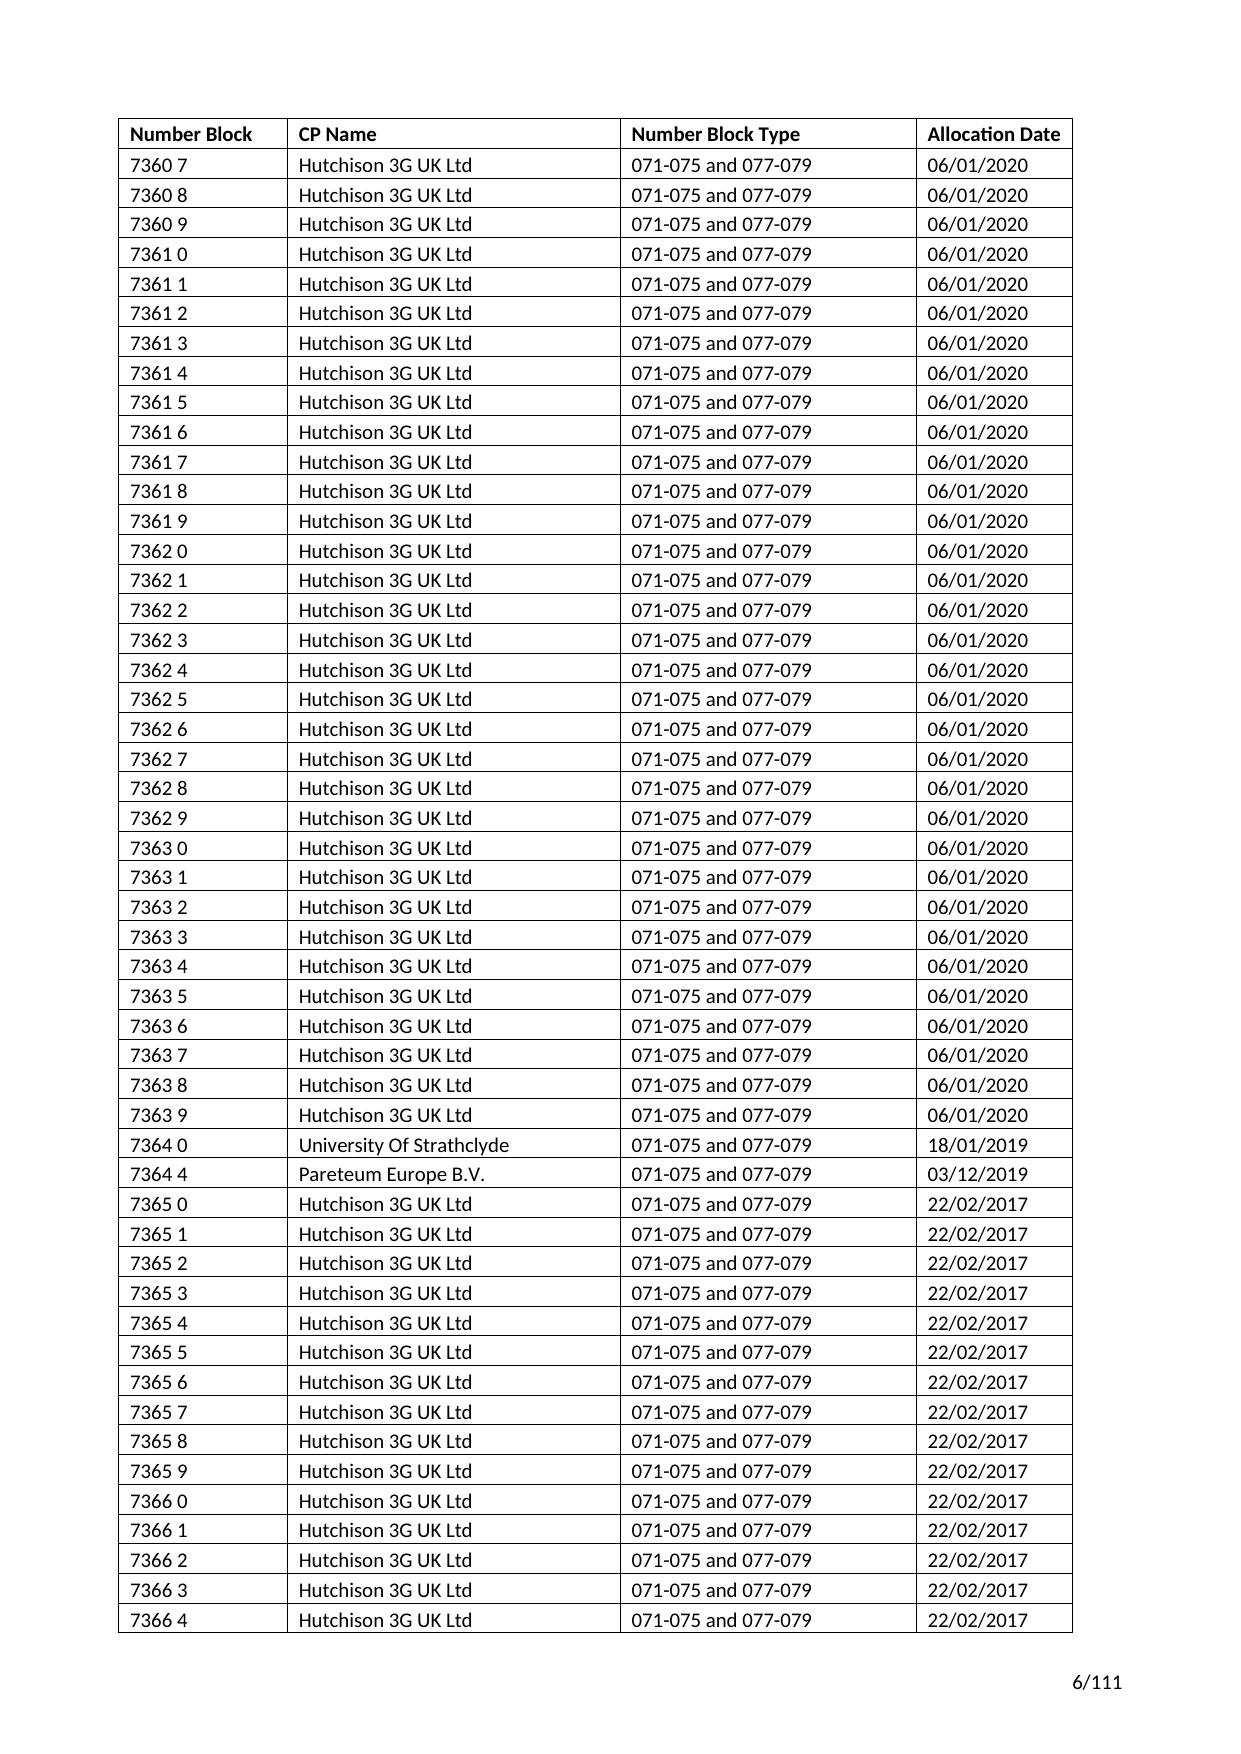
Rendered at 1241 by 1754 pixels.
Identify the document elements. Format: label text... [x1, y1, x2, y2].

table_cell 22/02/2017 [917, 1455, 1072, 1484]
table_cell 7366 1 [119, 1515, 287, 1543]
table_cell Hutchison 3G UK Ltd [288, 238, 620, 267]
table_cell 7365 3 [119, 1277, 287, 1306]
table_cell 7361 9 [119, 505, 287, 534]
table_cell 06/01/2020 [917, 535, 1072, 563]
table_cell 071-075 and 077-079 [621, 446, 916, 474]
table_cell 071-075 and 077-079 [621, 208, 916, 237]
table_cell 071-075 and 077-079 [621, 1188, 916, 1217]
table_cell 7365 9 [119, 1455, 287, 1484]
table_cell 22/02/2017 [917, 1604, 1072, 1632]
table_cell 7362 6 [119, 713, 287, 742]
table_cell Hutchison 3G UK Ltd [288, 1040, 620, 1068]
table_cell 7362 0 [119, 535, 287, 563]
table_cell 06/01/2020 [917, 357, 1072, 385]
table_cell 071-075 and 077-079 [621, 1010, 916, 1038]
table_cell Hutchison 3G UK Ltd [288, 386, 620, 415]
table_cell 7362 4 [119, 654, 287, 682]
table_cell 071-075 and 077-079 [621, 980, 916, 1009]
table_cell 7361 3 [119, 327, 287, 356]
table_cell Hutchison 3G UK Ltd [288, 179, 620, 207]
table_cell 071-075 and 077-079 [621, 743, 916, 771]
table_cell 071-075 and 077-079 [621, 1247, 916, 1276]
table_cell 18/01/2019 [917, 1129, 1072, 1157]
table_cell 7365 2 [119, 1247, 287, 1276]
table_cell Hutchison 3G UK Ltd [288, 1485, 620, 1513]
table_cell 22/02/2017 [917, 1574, 1072, 1602]
table_cell 06/01/2020 [917, 891, 1072, 920]
table_cell 06/01/2020 [917, 268, 1072, 296]
table_cell 06/01/2020 [917, 1069, 1072, 1098]
table_cell 071-075 and 077-079 [621, 772, 916, 801]
table_cell 06/01/2020 [917, 416, 1072, 445]
table_cell Hutchison 3G UK Ltd [288, 713, 620, 742]
table_header Number Block Type [621, 119, 916, 148]
table_cell 071-075 and 077-079 [621, 1485, 916, 1513]
table_cell 7366 4 [119, 1604, 287, 1632]
table_cell 071-075 and 077-079 [621, 832, 916, 860]
table_cell 06/01/2020 [917, 505, 1072, 534]
table_cell 06/01/2020 [917, 297, 1072, 326]
table_cell Hutchison 3G UK Ltd [288, 1515, 620, 1543]
table_cell 071-075 and 077-079 [621, 327, 916, 356]
table_cell 071-075 and 077-079 [621, 1277, 916, 1306]
table_cell 7360 8 [119, 179, 287, 207]
table_cell Hutchison 3G UK Ltd [288, 416, 620, 445]
table_cell Hutchison 3G UK Ltd [288, 832, 620, 860]
table_cell 071-075 and 077-079 [621, 1544, 916, 1573]
table_cell Hutchison 3G UK Ltd [288, 1604, 620, 1632]
table_cell Hutchison 3G UK Ltd [288, 327, 620, 356]
table_cell 7361 0 [119, 238, 287, 267]
table_cell Hutchison 3G UK Ltd [288, 772, 620, 801]
table_cell 071-075 and 077-079 [621, 713, 916, 742]
table_cell Hutchison 3G UK Ltd [288, 1010, 620, 1038]
table_cell 071-075 and 077-079 [621, 238, 916, 267]
table_cell 06/01/2020 [917, 594, 1072, 623]
table_cell Hutchison 3G UK Ltd [288, 1218, 620, 1246]
table_cell 071-075 and 077-079 [621, 1336, 916, 1365]
table_cell 06/01/2020 [917, 950, 1072, 979]
table_cell Hutchison 3G UK Ltd [288, 535, 620, 563]
table_cell 7363 2 [119, 891, 287, 920]
table_cell 071-075 and 077-079 [621, 357, 916, 385]
table_cell Hutchison 3G UK Ltd [288, 268, 620, 296]
table_cell 071-075 and 077-079 [621, 1574, 916, 1602]
table_cell 7361 6 [119, 416, 287, 445]
table_cell 7365 6 [119, 1366, 287, 1395]
table_cell 7361 1 [119, 268, 287, 296]
table_cell Hutchison 3G UK Ltd [288, 1396, 620, 1424]
table_cell 06/01/2020 [917, 327, 1072, 356]
table_cell Hutchison 3G UK Ltd [288, 654, 620, 682]
table_cell 7364 4 [119, 1158, 287, 1187]
table_cell 7363 6 [119, 1010, 287, 1038]
table_cell 22/02/2017 [917, 1515, 1072, 1543]
table_cell 22/02/2017 [917, 1485, 1072, 1513]
table_cell 06/01/2020 [917, 446, 1072, 474]
table_cell 06/01/2020 [917, 861, 1072, 890]
table_cell 7363 9 [119, 1099, 287, 1127]
table_cell 06/01/2020 [917, 1099, 1072, 1127]
table_cell 06/01/2020 [917, 624, 1072, 652]
table_cell 071-075 and 077-079 [621, 1099, 916, 1127]
table_cell 7366 3 [119, 1574, 287, 1602]
table_cell Pareteum Europe B.V. [288, 1158, 620, 1187]
table_cell Hutchison 3G UK Ltd [288, 1307, 620, 1335]
table_cell 22/02/2017 [917, 1366, 1072, 1395]
table_cell 071-075 and 077-079 [621, 535, 916, 563]
table_cell Hutchison 3G UK Ltd [288, 743, 620, 771]
table_cell 7362 9 [119, 802, 287, 831]
table_cell 7365 1 [119, 1218, 287, 1246]
table_cell 071-075 and 077-079 [621, 1604, 916, 1632]
table_cell Hutchison 3G UK Ltd [288, 446, 620, 474]
table_cell 7363 0 [119, 832, 287, 860]
table_cell 071-075 and 077-079 [621, 1129, 916, 1157]
table_cell 071-075 and 077-079 [621, 297, 916, 326]
table_cell Hutchison 3G UK Ltd [288, 475, 620, 504]
table_cell 06/01/2020 [917, 475, 1072, 504]
table_cell 06/01/2020 [917, 208, 1072, 237]
table_cell 22/02/2017 [917, 1247, 1072, 1276]
table_cell 071-075 and 077-079 [621, 1040, 916, 1068]
table_cell 071-075 and 077-079 [621, 1515, 916, 1543]
table_cell Hutchison 3G UK Ltd [288, 1574, 620, 1602]
table_cell Hutchison 3G UK Ltd [288, 1366, 620, 1395]
table_cell Hutchison 3G UK Ltd [288, 683, 620, 712]
table_cell 06/01/2020 [917, 802, 1072, 831]
table_cell Hutchison 3G UK Ltd [288, 921, 620, 949]
table_cell 06/01/2020 [917, 1040, 1072, 1068]
table_cell Hutchison 3G UK Ltd [288, 297, 620, 326]
table_cell 7363 5 [119, 980, 287, 1009]
table_cell 22/02/2017 [917, 1307, 1072, 1335]
table_cell 06/01/2020 [917, 565, 1072, 593]
table_cell 7361 7 [119, 446, 287, 474]
table_cell 7362 5 [119, 683, 287, 712]
table_cell 071-075 and 077-079 [621, 416, 916, 445]
table_cell 071-075 and 077-079 [621, 624, 916, 652]
table_header Number Block [119, 119, 287, 148]
table_cell 22/02/2017 [917, 1277, 1072, 1306]
table_cell 22/02/2017 [917, 1188, 1072, 1217]
table_cell Hutchison 3G UK Ltd [288, 594, 620, 623]
table_cell 7361 2 [119, 297, 287, 326]
table_cell 7365 8 [119, 1425, 287, 1454]
table_cell 06/01/2020 [917, 238, 1072, 267]
table_cell 071-075 and 077-079 [621, 505, 916, 534]
table_cell 7361 5 [119, 386, 287, 415]
table_cell 7363 8 [119, 1069, 287, 1098]
table_cell 7365 4 [119, 1307, 287, 1335]
table_cell 071-075 and 077-079 [621, 891, 916, 920]
table_cell 071-075 and 077-079 [621, 268, 916, 296]
table_cell Hutchison 3G UK Ltd [288, 1336, 620, 1365]
table_cell Hutchison 3G UK Ltd [288, 802, 620, 831]
table_cell 071-075 and 077-079 [621, 594, 916, 623]
table_cell 7361 4 [119, 357, 287, 385]
table_cell Hutchison 3G UK Ltd [288, 565, 620, 593]
table_cell 071-075 and 077-079 [621, 1366, 916, 1395]
table_cell 071-075 and 077-079 [621, 475, 916, 504]
table_cell 7364 0 [119, 1129, 287, 1157]
table_cell 071-075 and 077-079 [621, 1069, 916, 1098]
table_cell Hutchison 3G UK Ltd [288, 1277, 620, 1306]
table_cell 7363 3 [119, 921, 287, 949]
table_cell 7365 7 [119, 1396, 287, 1424]
table_cell 7363 1 [119, 861, 287, 890]
table_header CP Name [288, 119, 620, 148]
table_cell Hutchison 3G UK Ltd [288, 208, 620, 237]
table_cell Hutchison 3G UK Ltd [288, 1425, 620, 1454]
table_cell 06/01/2020 [917, 832, 1072, 860]
table_cell 7363 7 [119, 1040, 287, 1068]
table_cell 071-075 and 077-079 [621, 654, 916, 682]
table_cell 7362 8 [119, 772, 287, 801]
table_cell University Of Strathclyde [288, 1129, 620, 1157]
table_cell 06/01/2020 [917, 683, 1072, 712]
table_cell Hutchison 3G UK Ltd [288, 1188, 620, 1217]
table_cell Hutchison 3G UK Ltd [288, 1544, 620, 1573]
table_cell 03/12/2019 [917, 1158, 1072, 1187]
table_cell 7366 2 [119, 1544, 287, 1573]
table_cell 06/01/2020 [917, 980, 1072, 1009]
table_cell 7362 3 [119, 624, 287, 652]
table_cell 071-075 and 077-079 [621, 1218, 916, 1246]
table_cell Hutchison 3G UK Ltd [288, 505, 620, 534]
table_cell 071-075 and 077-079 [621, 149, 916, 177]
table_cell 06/01/2020 [917, 1010, 1072, 1038]
table_cell Hutchison 3G UK Ltd [288, 1099, 620, 1127]
table_cell 7366 0 [119, 1485, 287, 1513]
table_cell 06/01/2020 [917, 149, 1072, 177]
table_cell 071-075 and 077-079 [621, 950, 916, 979]
table_cell 22/02/2017 [917, 1218, 1072, 1246]
table_cell 071-075 and 077-079 [621, 683, 916, 712]
table_cell 071-075 and 077-079 [621, 1425, 916, 1454]
table_cell 22/02/2017 [917, 1336, 1072, 1365]
table_cell Hutchison 3G UK Ltd [288, 891, 620, 920]
table_cell 071-075 and 077-079 [621, 179, 916, 207]
table_cell 06/01/2020 [917, 179, 1072, 207]
table_cell 071-075 and 077-079 [621, 565, 916, 593]
table_cell 7362 7 [119, 743, 287, 771]
table_cell 071-075 and 077-079 [621, 802, 916, 831]
table_cell 22/02/2017 [917, 1396, 1072, 1424]
table_cell 071-075 and 077-079 [621, 1158, 916, 1187]
table_cell Hutchison 3G UK Ltd [288, 1247, 620, 1276]
table_cell 06/01/2020 [917, 772, 1072, 801]
table_cell Hutchison 3G UK Ltd [288, 1455, 620, 1484]
table_cell Hutchison 3G UK Ltd [288, 149, 620, 177]
table_cell 7362 2 [119, 594, 287, 623]
table_cell 06/01/2020 [917, 654, 1072, 682]
table_cell 071-075 and 077-079 [621, 921, 916, 949]
table_cell 7365 0 [119, 1188, 287, 1217]
table_cell 7362 1 [119, 565, 287, 593]
table_cell 7363 4 [119, 950, 287, 979]
table_cell Hutchison 3G UK Ltd [288, 950, 620, 979]
table_cell Hutchison 3G UK Ltd [288, 861, 620, 890]
table_cell 06/01/2020 [917, 743, 1072, 771]
table_cell Hutchison 3G UK Ltd [288, 980, 620, 1009]
table_cell 06/01/2020 [917, 386, 1072, 415]
table_cell 22/02/2017 [917, 1425, 1072, 1454]
table_cell 7360 7 [119, 149, 287, 177]
table_cell 071-075 and 077-079 [621, 386, 916, 415]
table_cell 06/01/2020 [917, 921, 1072, 949]
table_cell Hutchison 3G UK Ltd [288, 357, 620, 385]
table_cell 22/02/2017 [917, 1544, 1072, 1573]
table_cell 06/01/2020 [917, 713, 1072, 742]
table_cell 071-075 and 077-079 [621, 861, 916, 890]
table_cell 7360 9 [119, 208, 287, 237]
table_cell Hutchison 3G UK Ltd [288, 1069, 620, 1098]
table_cell Hutchison 3G UK Ltd [288, 624, 620, 652]
table_cell 071-075 and 077-079 [621, 1455, 916, 1484]
table_cell 7361 8 [119, 475, 287, 504]
table_cell 7365 5 [119, 1336, 287, 1365]
table_cell 071-075 and 077-079 [621, 1396, 916, 1424]
table_cell 071-075 and 077-079 [621, 1307, 916, 1335]
table_header Allocation Date [917, 119, 1072, 148]
